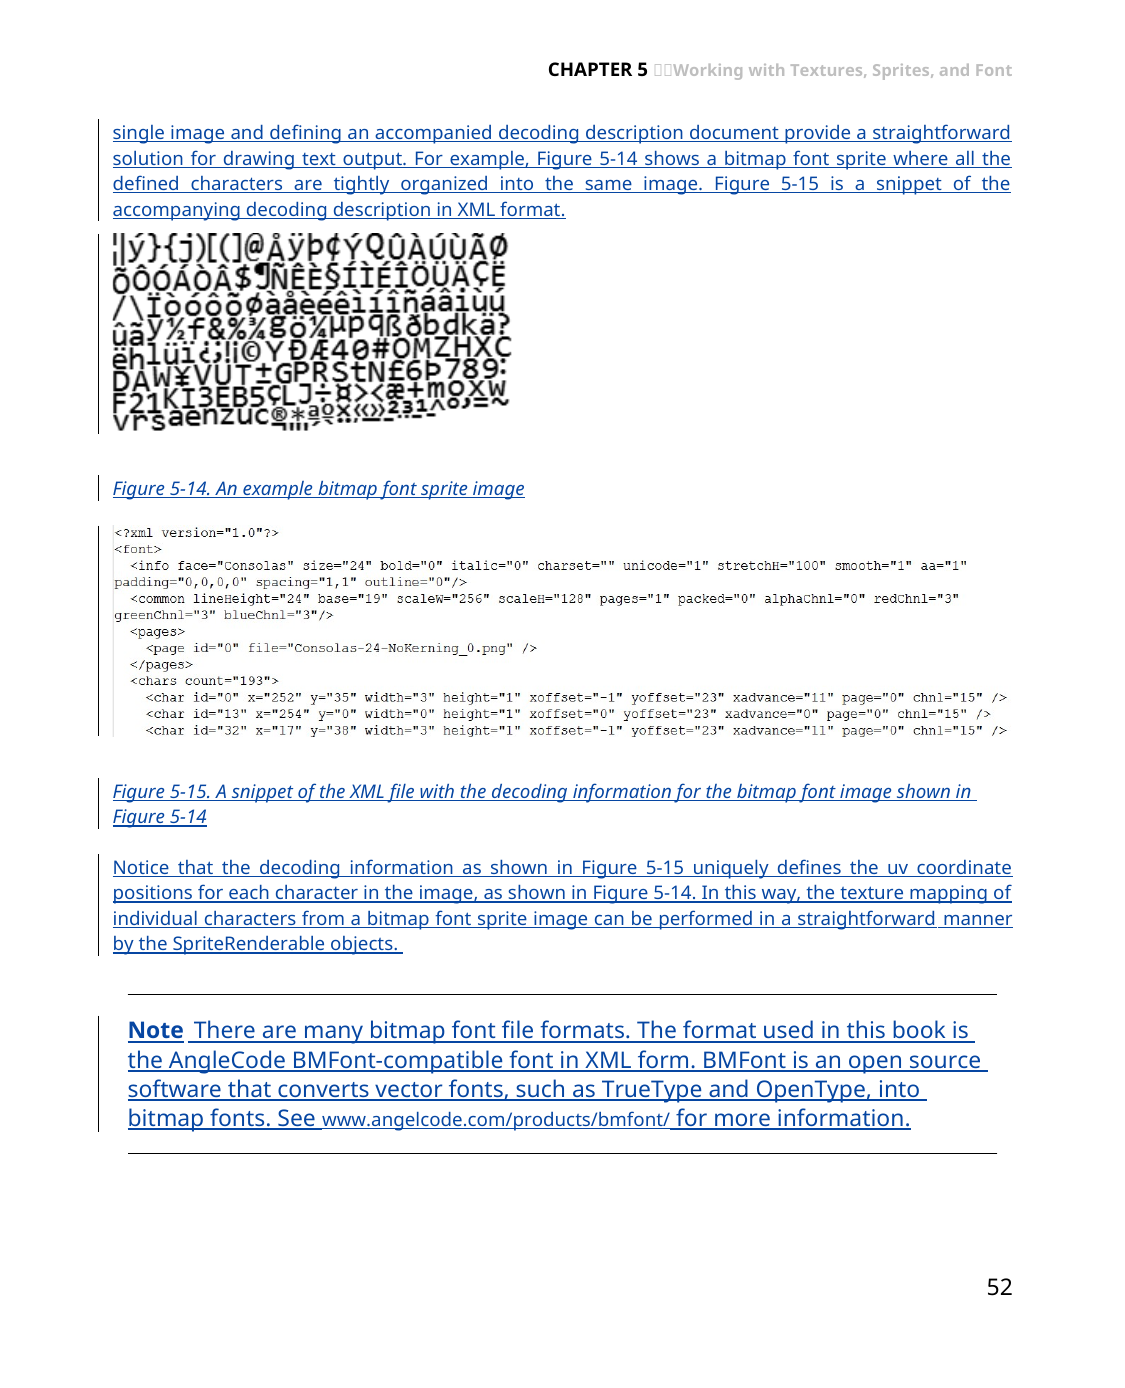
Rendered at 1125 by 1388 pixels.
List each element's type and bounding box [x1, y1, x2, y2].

picture [112, 233, 513, 434]
picture [112, 525, 1012, 737]
